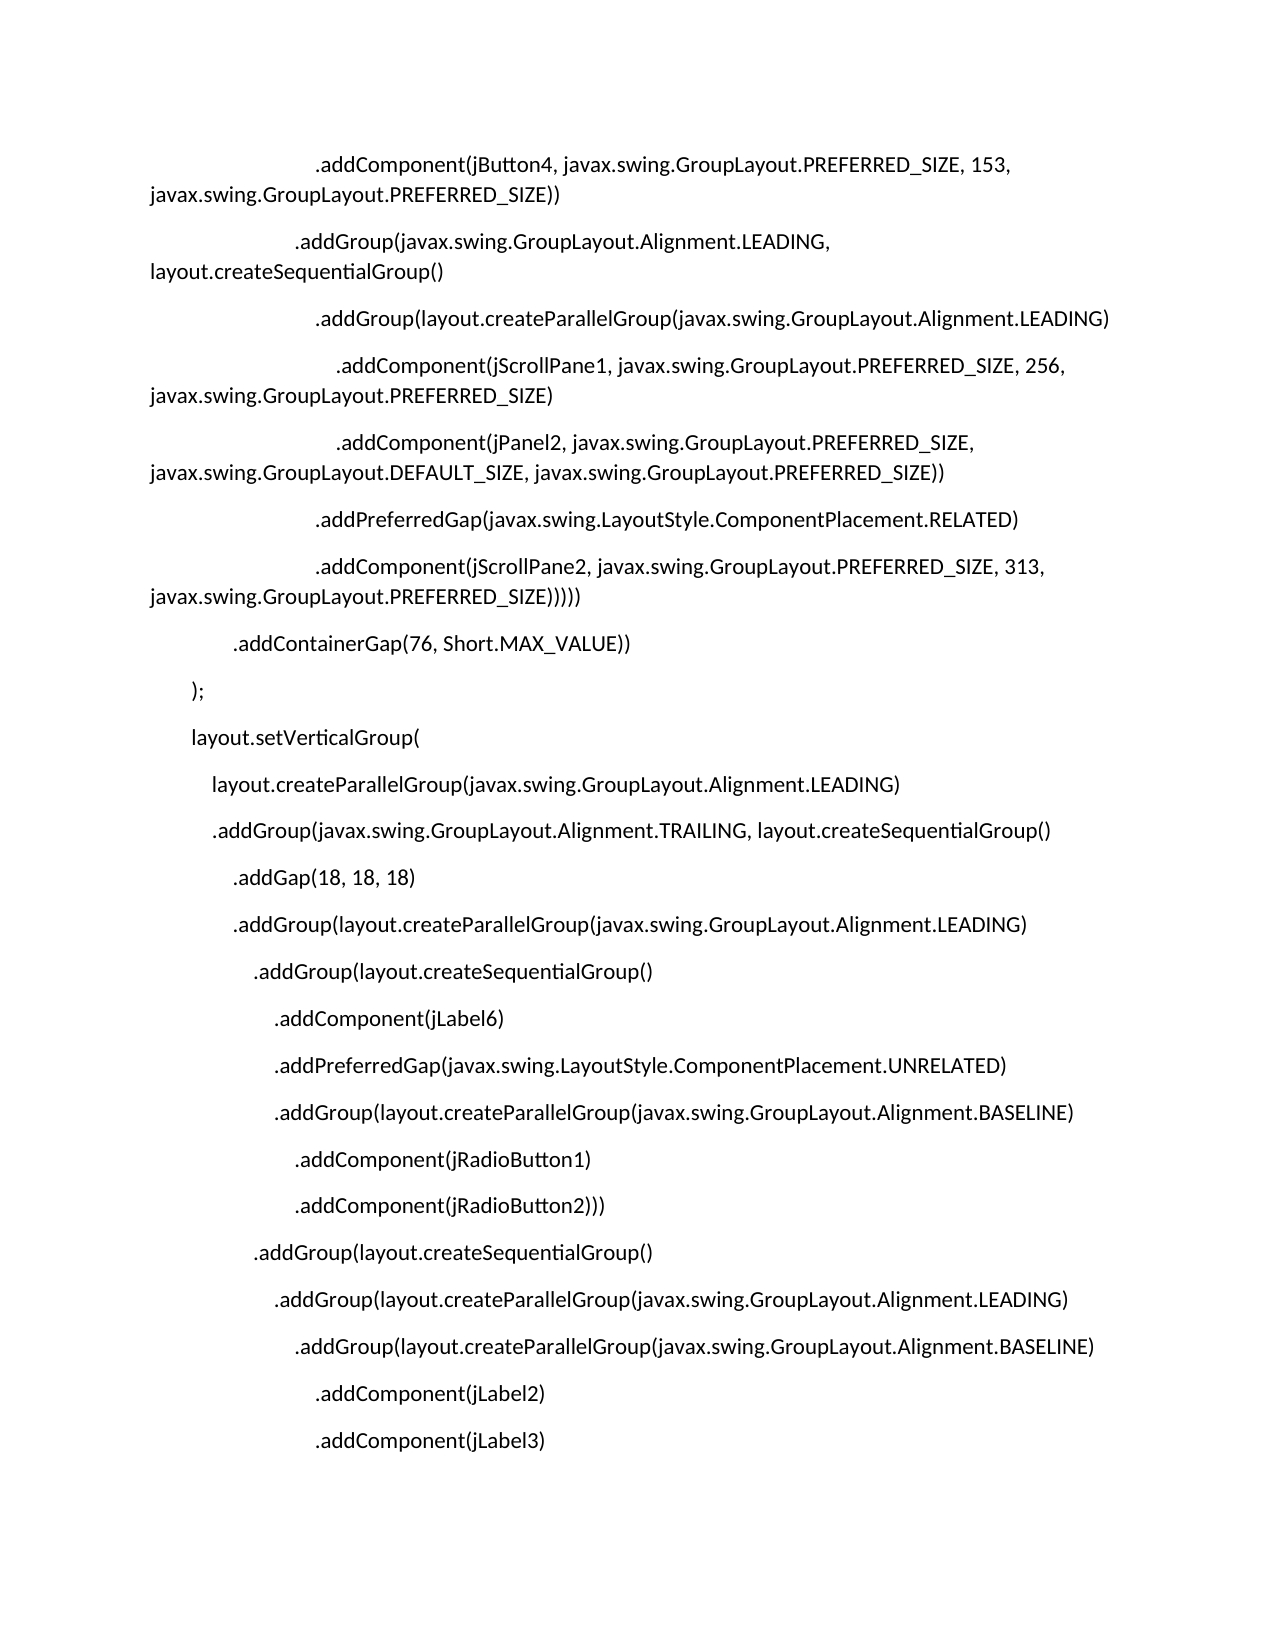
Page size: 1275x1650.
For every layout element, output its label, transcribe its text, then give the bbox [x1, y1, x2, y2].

text .addGroup(layout.createParallelGroup(javax.swing.GroupLayout.Alignment.LEADING) [150, 304, 1125, 332]
text .addGroup(javax.swing.GroupLayout.Alignment.LEADING, layout.createSequentialGroup() [150, 227, 1125, 285]
text .addComponent(jLabel6) [150, 1004, 1125, 1032]
text .addGroup(layout.createSequentialGroup() [150, 1238, 1125, 1267]
text .addComponent(jScrollPane2, javax.swing.GroupLayout.PREFERRED_SIZE, 313, javax.swing.GroupLayout.PREFERRED_SIZE))))) [150, 552, 1125, 610]
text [150, 1285, 1125, 1313]
text .addGroup(layout.createParallelGroup(javax.swing.GroupLayout.Alignment.BASELINE) [150, 1098, 1125, 1126]
text .addComponent(jLabel3) [150, 1426, 1125, 1454]
text .addComponent(jScrollPane1, javax.swing.GroupLayout.PREFERRED_SIZE, 256, javax.swing.GroupLayout.PREFERRED_SIZE) [150, 351, 1125, 409]
text .addGroup(javax.swing.GroupLayout.Alignment.TRAILING, layout.createSequentialGroup() [150, 817, 1125, 845]
text ); [150, 676, 1125, 704]
text .addComponent(jButton4, javax.swing.GroupLayout.PREFERRED_SIZE, 153, javax.swing.GroupLayout.PREFERRED_SIZE)) [150, 150, 1125, 208]
text .addComponent(jLabel2) [150, 1379, 1125, 1407]
text .addGap(18, 18, 18) [150, 863, 1125, 892]
text layout.setVerticalGroup( [150, 723, 1125, 751]
text .addGroup(layout.createParallelGroup(javax.swing.GroupLayout.Alignment.LEADING) [150, 910, 1125, 938]
text .addComponent(jRadioButton2))) [150, 1192, 1125, 1220]
text .addComponent(jRadioButton1) [150, 1145, 1125, 1173]
text .addGroup(layout.createSequentialGroup() [150, 957, 1125, 985]
text .addComponent(jPanel2, javax.swing.GroupLayout.PREFERRED_SIZE, javax.swing.GroupLayout.DEFAULT_SIZE, javax.swing.GroupLayout.PREFERRED_SIZE)) [150, 428, 1125, 486]
text layout.createParallelGroup(javax.swing.GroupLayout.Alignment.LEADING) [150, 770, 1125, 798]
text .addContainerGap(76, Short.MAX_VALUE)) [150, 629, 1125, 657]
text .addPreferredGap(javax.swing.LayoutStyle.ComponentPlacement.RELATED) [150, 505, 1125, 533]
text .addPreferredGap(javax.swing.LayoutStyle.ComponentPlacement.UNRELATED) [150, 1051, 1125, 1079]
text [150, 1332, 1125, 1360]
